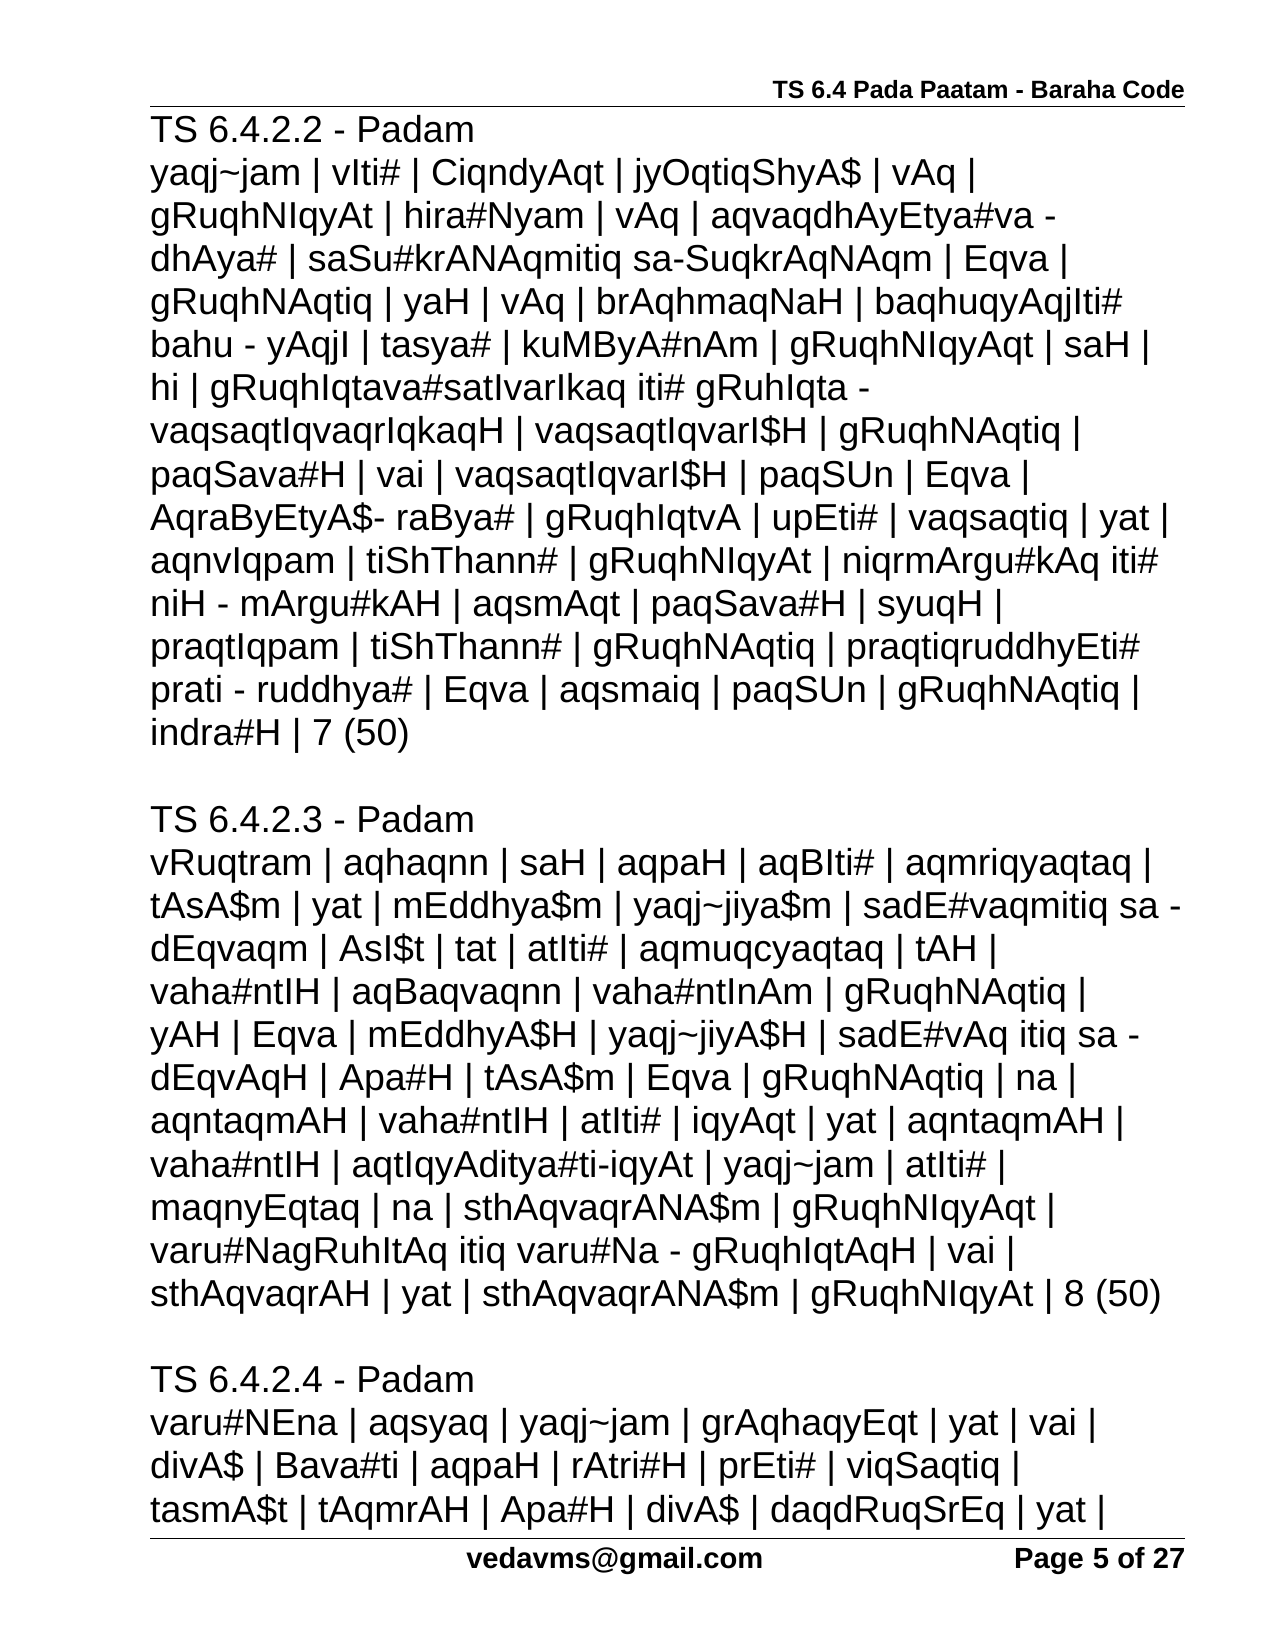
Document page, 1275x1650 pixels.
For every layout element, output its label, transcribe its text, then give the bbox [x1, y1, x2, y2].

text yaqj~jam | vIti# | CiqndyAqt | jyOqtiqShyA$ | vAq | gRuqhNIqyAt | hira#Nyam | vAq | aqvaqdhAyEtya#va - dhAya# | saSu#krANAqmitiq sa-SuqkrAqNAqm | Eqva | gRuqhNAqtiq | yaH | vAq | brAqhmaqNaH | baqhuqyAqjIti# bahu - yAqjI | tasya# | kuMByA#nAm | gRuqhNIqyAqt | saH | hi | gRuqhIqtava#satIvarIkaq iti# gRuhIqta - vaqsaqtIqvaqrIqkaqH | vaqsaqtIqvarI$H | gRuqhNAqtiq | paqSava#H | vai | vaqsaqtIqvarI$H | paqSUn | Eqva | AqraByEtyA$- raBya# | gRuqhIqtvA | upEti# | vaqsaqtiq | yat | aqnvIqpam | tiShThann# | gRuqhNIqyAt | niqrmArgu#kAq iti# niH - mArgu#kAH | aqsmAqt | paqSava#H | syuqH | praqtIqpam | tiShThann# | gRuqhNAqtiq | praqtiqruddhyEti# prati - ruddhya# | Eqva | aqsmaiq | paqSUn | gRuqhNAqtiq | indra#H | 7 (50) [150, 150, 1185, 754]
text TS 6.4.2.4 - Padam [150, 1357, 1185, 1401]
text TS 6.4.2.2 - Padam [150, 107, 1185, 150]
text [150, 1401, 1185, 1530]
text TS 6.4.2.3 - Padam [150, 797, 1185, 840]
text vRuqtram | aqhaqnn | saH | aqpaH | aqBIti# | aqmriqyaqtaq | tAsA$m | yat | mEddhya$m | yaqj~jiya$m | sadE#vaqmitiq sa - dEqvaqm | AsI$t | tat | atIti# | aqmuqcyaqtaq | tAH | vaha#ntIH | aqBaqvaqnn | vaha#ntInAm | gRuqhNAqtiq | yAH | Eqva | mEddhyA$H | yaqj~jiyA$H | sadE#vAq itiq sa - dEqvAqH | Apa#H | tAsA$m | Eqva | gRuqhNAqtiq | na | aqntaqmAH | vaha#ntIH | atIti# | iqyAqt | yat | aqntaqmAH | vaha#ntIH | aqtIqyAditya#ti-iqyAt | yaqj~jam | atIti# | maqnyEqtaq | na | sthAqvaqrANA$m | gRuqhNIqyAqt | varu#NagRuhItAq itiq varu#Na - gRuqhIqtAqH | vai | sthAqvaqrAH | yat | sthAqvaqrANA$m | gRuqhNIqyAt | 8 (50) [150, 840, 1185, 1314]
